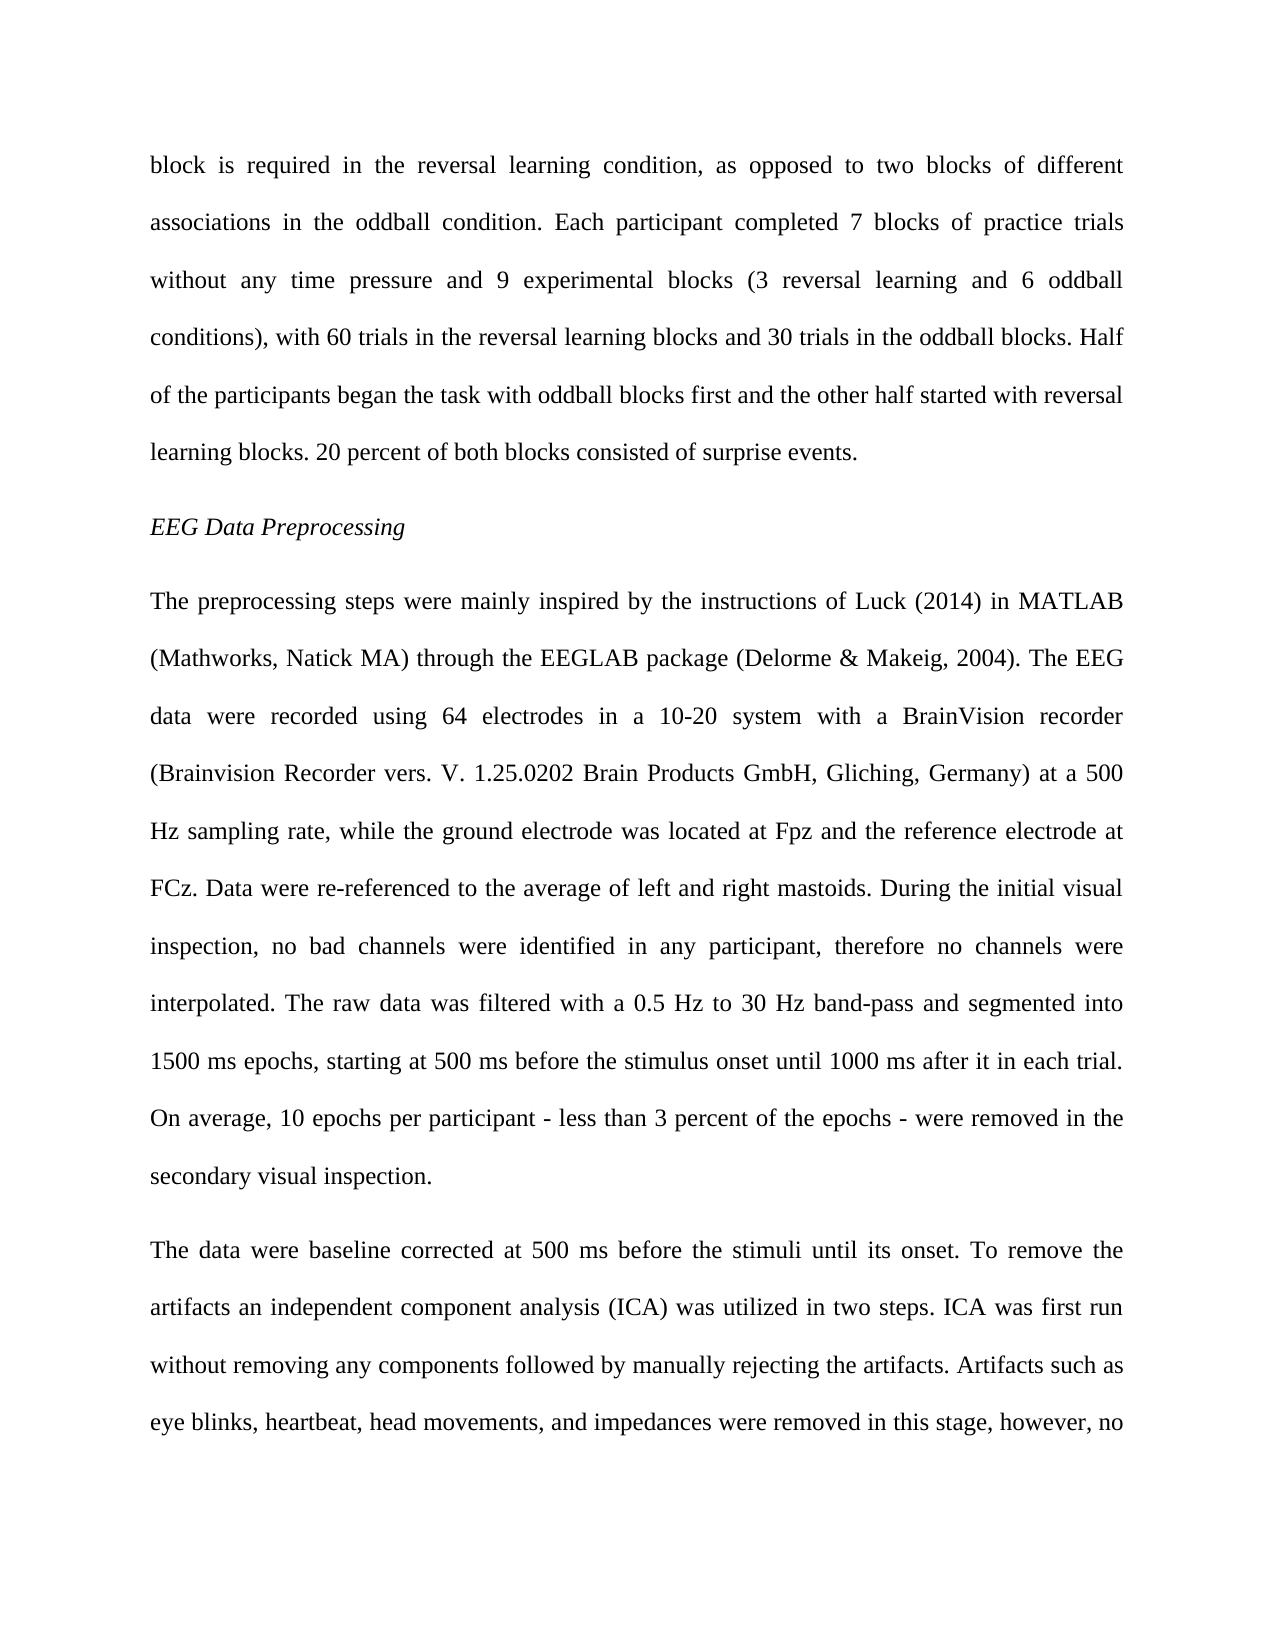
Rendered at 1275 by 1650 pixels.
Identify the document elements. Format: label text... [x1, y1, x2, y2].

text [150, 150, 1125, 466]
text The preprocessing steps were mainly inspired by the instructions of Luck (2014) in MATLAB (Mathworks, Natick MA) through the EEGLAB package (Delorme & Makeig, 2004). The EEG data were recorded using 64 electrodes in a 10-20 system with a BrainVision recorder (Brainvision Recorder vers. V. 1.25.0202 Brain Products GmbH, Gliching, Germany) at a 500 Hz sampling rate, while the ground electrode was located at Fpz and the reference electrode at FCz. Data were re-referenced to the average of left and right mastoids. During the initial visual inspection, no bad channels were identified in any participant, therefore no channels were interpolated. The raw data was filtered with a 0.5 Hz to 30 Hz band-pass and segmented into 1500 ms epochs, starting at 500 ms before the stimulus onset until 1000 ms after it in each trial. On average, 10 epochs per participant - less than 3 percent of the epochs - were removed in the secondary visual inspection. [150, 586, 1125, 1189]
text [150, 1235, 1125, 1436]
text EEG Data Preprocessing [150, 512, 1125, 540]
